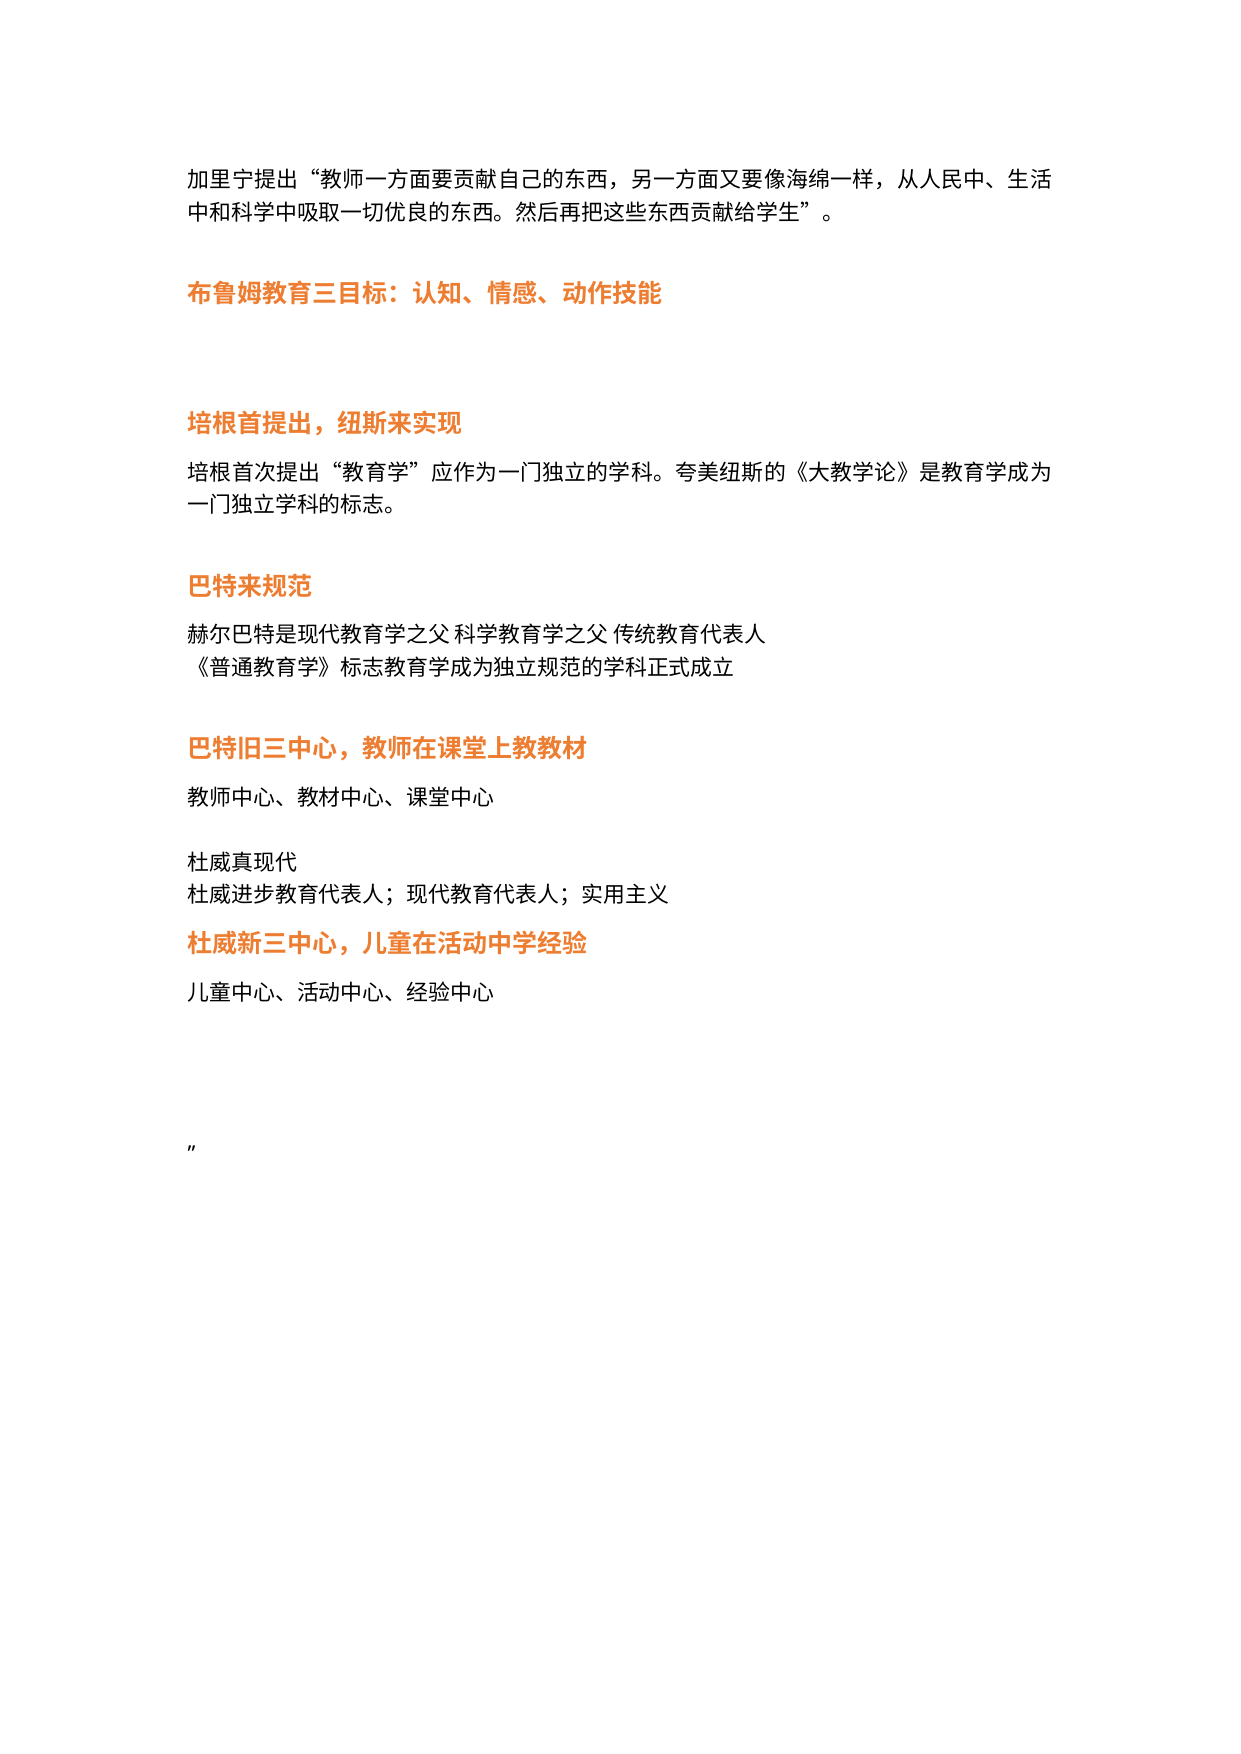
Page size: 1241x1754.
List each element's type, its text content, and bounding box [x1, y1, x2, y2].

text ” [187, 1137, 1053, 1169]
text 布鲁姆教育三目标：认知、情感、动作技能 [187, 259, 1053, 324]
text 杜威进步教育代表人；现代教育代表人；实用主义 [187, 877, 1053, 909]
text 培根首次提出“教育学”应作为一门独立的学科。夸美纽斯的《大教学论》是教育学成为一门独立学科的标志。 [187, 454, 1053, 519]
text 培根首提出，纽斯来实现 [187, 389, 1053, 454]
text 儿童中心、活动中心、经验中心 [187, 974, 1053, 1007]
text 杜威新三中心，儿童在活动中学经验 [187, 909, 1053, 974]
text 杜威真现代 [187, 844, 1053, 877]
text 《普通教育学》标志教育学成为独立规范的学科正式成立 [187, 649, 1053, 682]
text 教师中心、教材中心、课堂中心 [187, 779, 1053, 812]
text 加里宁提出“教师一方面要贡献自己的东西，另一方面又要像海绵一样，从人民中、生活中和科学中吸取一切优良的东西。然后再把这些东西贡献给学生”。 [187, 162, 1053, 227]
text 巴特来规范 [187, 552, 1053, 617]
text 赫尔巴特是现代教育学之父 科学教育学之父 传统教育代表人 [187, 617, 1053, 649]
text 巴特旧三中心，教师在课堂上教教材 [187, 714, 1053, 779]
